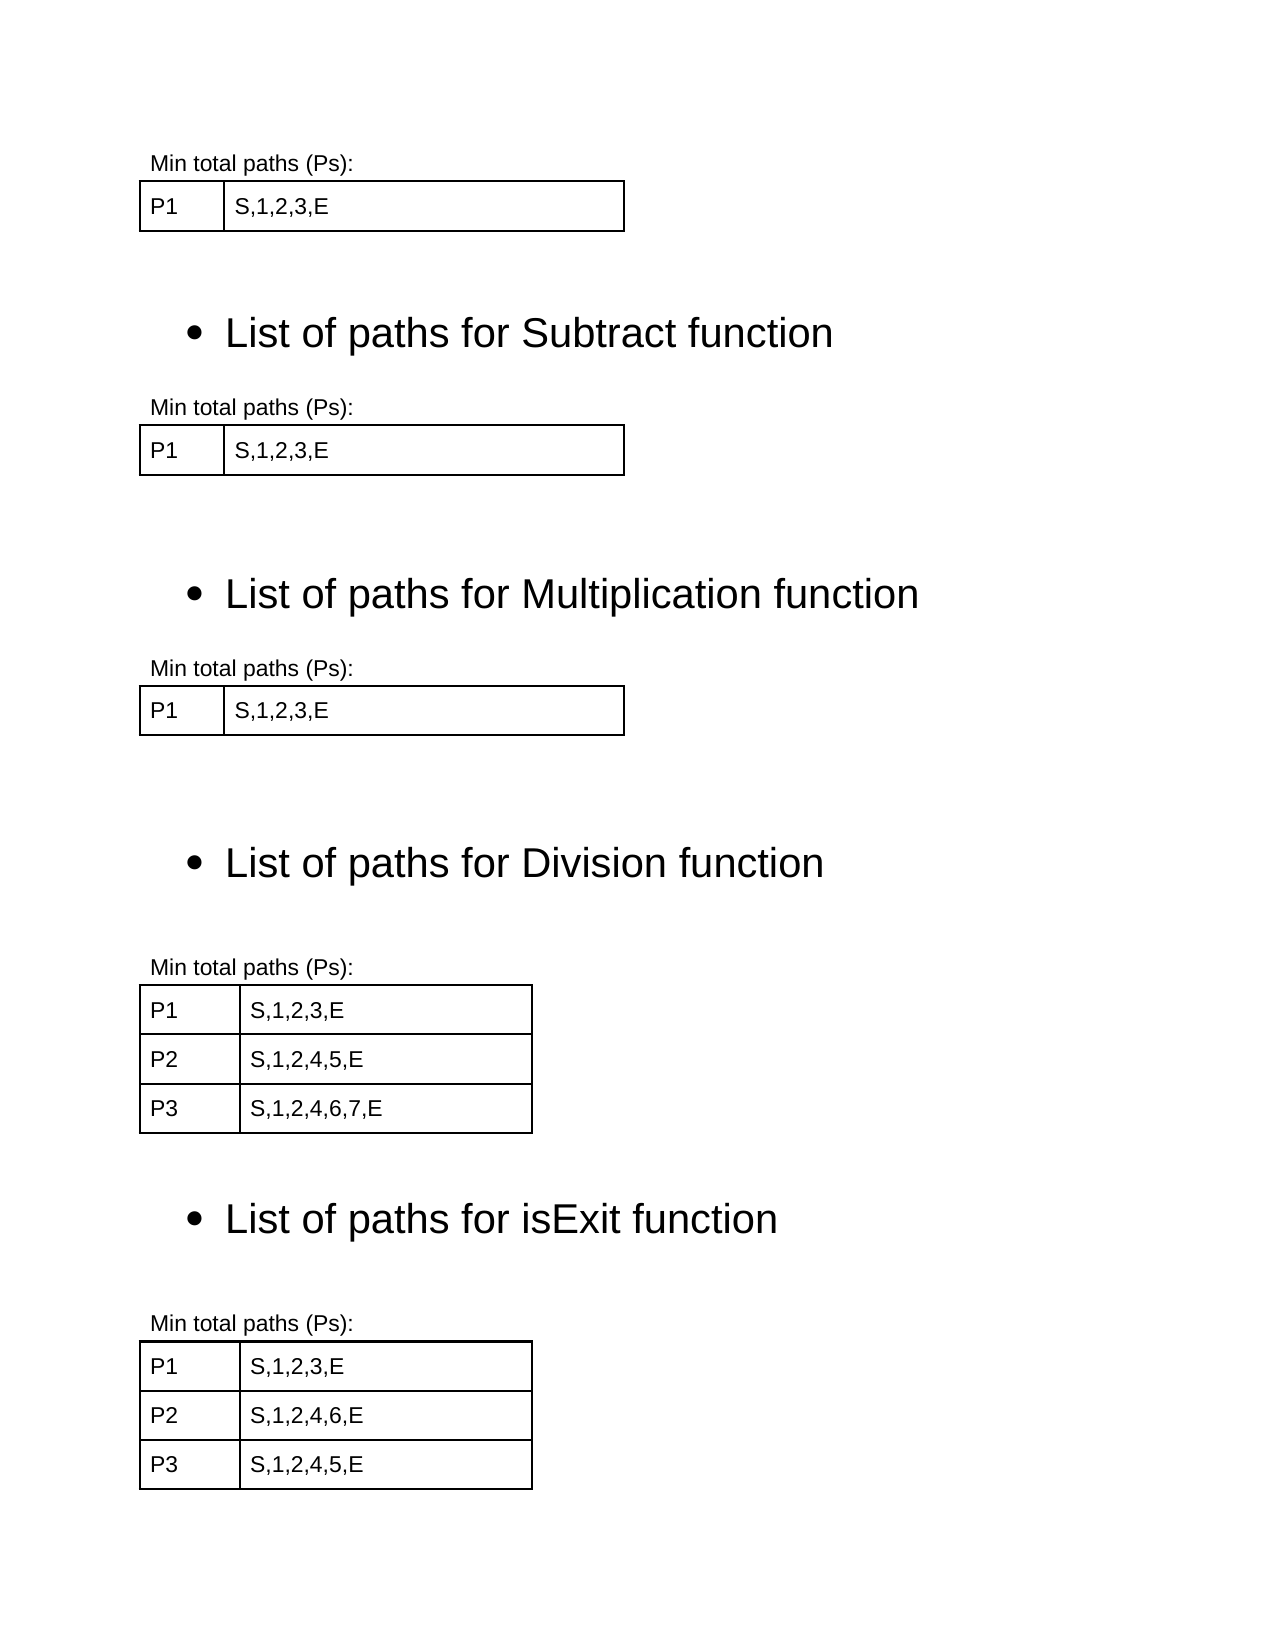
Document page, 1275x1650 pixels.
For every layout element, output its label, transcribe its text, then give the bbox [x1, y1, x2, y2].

text Min total paths (Ps): [150, 150, 1125, 176]
table_cell P3 [141, 1085, 239, 1132]
table_header S,1,2,3,E [241, 1343, 531, 1389]
list List of paths for isExit function [187, 1194, 1125, 1242]
table_header P1 [141, 426, 223, 473]
text Min total paths (Ps): [150, 954, 1125, 980]
text Min total paths (Ps): [150, 1310, 1125, 1336]
table_header P1 [141, 986, 239, 1033]
table_cell P3 [141, 1441, 239, 1488]
table_header P1 [141, 182, 223, 229]
table_header S,1,2,3,E [225, 182, 623, 229]
table_cell S,1,2,4,6,E [241, 1392, 531, 1439]
table_header S,1,2,3,E [241, 986, 531, 1033]
list List of paths for Multiplication function [187, 569, 1125, 617]
table_cell S,1,2,4,5,E [241, 1441, 531, 1488]
text Min total paths (Ps): [150, 394, 1125, 420]
table_cell S,1,2,4,5,E [241, 1035, 531, 1083]
table_header S,1,2,3,E [225, 687, 623, 734]
table_header P1 [141, 1343, 239, 1389]
table_header P1 [141, 687, 223, 734]
table_header S,1,2,3,E [225, 426, 623, 473]
list List of paths for Division function [187, 838, 1125, 886]
list List of paths for Subtract function [187, 308, 1125, 357]
table_cell P2 [141, 1035, 239, 1083]
table_cell P2 [141, 1392, 239, 1439]
table_cell S,1,2,4,6,7,E [241, 1085, 531, 1132]
text Min total paths (Ps): [150, 655, 1125, 681]
